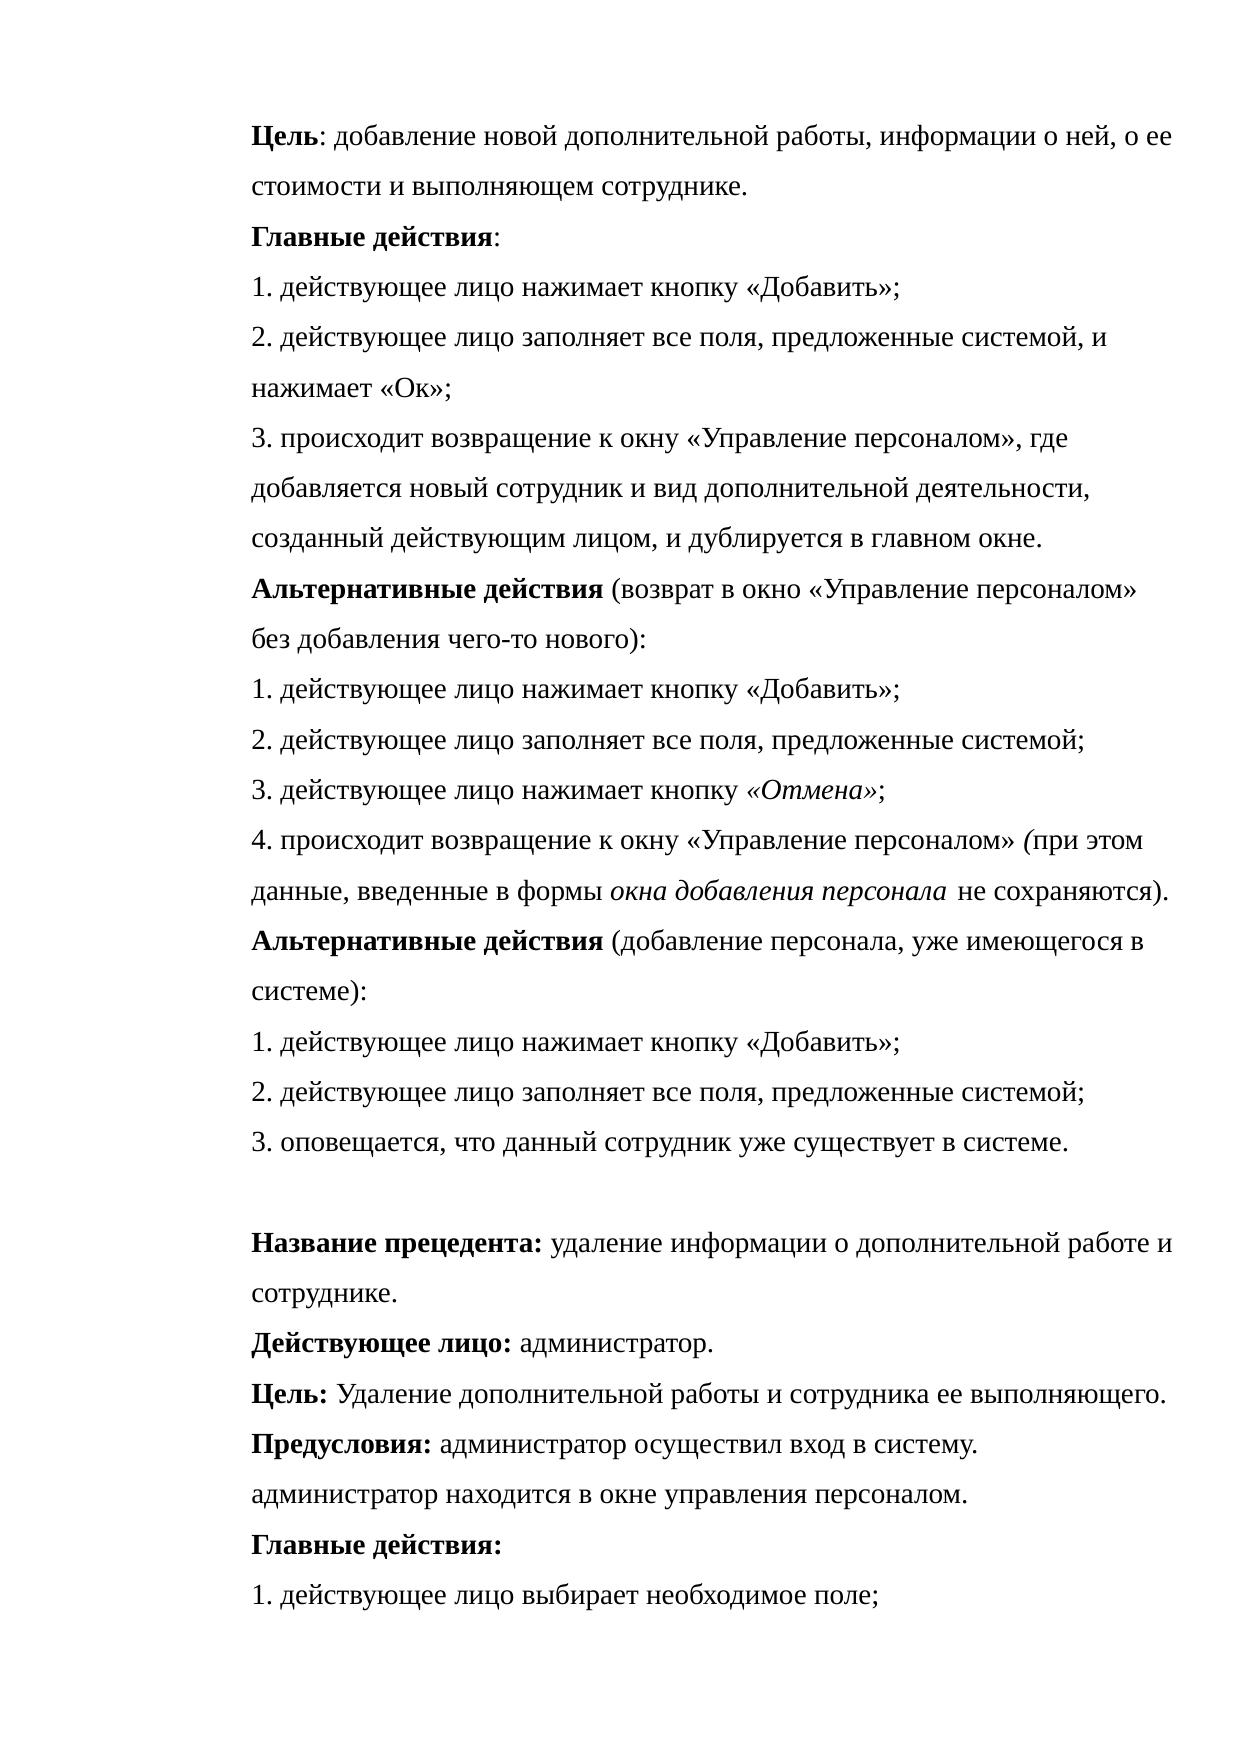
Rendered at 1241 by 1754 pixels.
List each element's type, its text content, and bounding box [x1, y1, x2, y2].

list Главные действия: [251, 219, 1181, 252]
list 1. действующее лицо нажимает кнопку «Добавить»; [251, 269, 1181, 303]
list Альтернативные действия (возврат в окно «Управление персоналом» без добавления чего-то нового): [251, 571, 1181, 655]
list Цель: добавление новой дополнительной работы, информации о ней, о ее стоимости и выполняющем сотруднике. [251, 118, 1181, 202]
list 3. происходит возвращение к окну «Управление персоналом», где добавляется новый сотрудник и вид дополнительной деятельности, созданный действующим лицом, и дублируется в главном окне. [251, 420, 1181, 554]
list 3. оповещается, что данный сотрудник уже существует в системе. [251, 1124, 1181, 1158]
list 2. действующее лицо заполняет все поля, предложенные системой; [251, 722, 1181, 755]
list Главные действия: [251, 1527, 1181, 1560]
list 1. действующее лицо нажимает кнопку «Добавить»; [251, 1024, 1181, 1057]
list 2. действующее лицо заполняет все поля, предложенные системой; [251, 1074, 1181, 1108]
list 3. действующее лицо нажимает кнопку «Отмена»; [251, 772, 1181, 806]
list Действующее лицо: администратор. [251, 1326, 1181, 1359]
list 1. действующее лицо нажимает кнопку «Добавить»; [251, 672, 1181, 705]
list 4. происходит возвращение к окну «Управление персоналом» (при этом данные, введенные в формы окна добавления персонала не сохраняются). [251, 822, 1181, 906]
list Название прецедента: удаление информации о дополнительной работе и сотруднике. [251, 1225, 1181, 1309]
list 1. действующее лицо выбирает необходимое поле; [251, 1577, 1181, 1611]
list Цель: Удаление дополнительной работы и сотрудника ее выполняющего. [251, 1376, 1181, 1409]
list администратор находится в окне управления персоналом. [251, 1477, 1181, 1510]
list 2. действующее лицо заполняет все поля, предложенные системой, и нажимает «Ок»; [251, 319, 1181, 403]
list Альтернативные действия (добавление персонала, уже имеющегося в системе): [251, 923, 1181, 1007]
list Предусловия: администратор осуществил вход в систему. [251, 1426, 1181, 1460]
